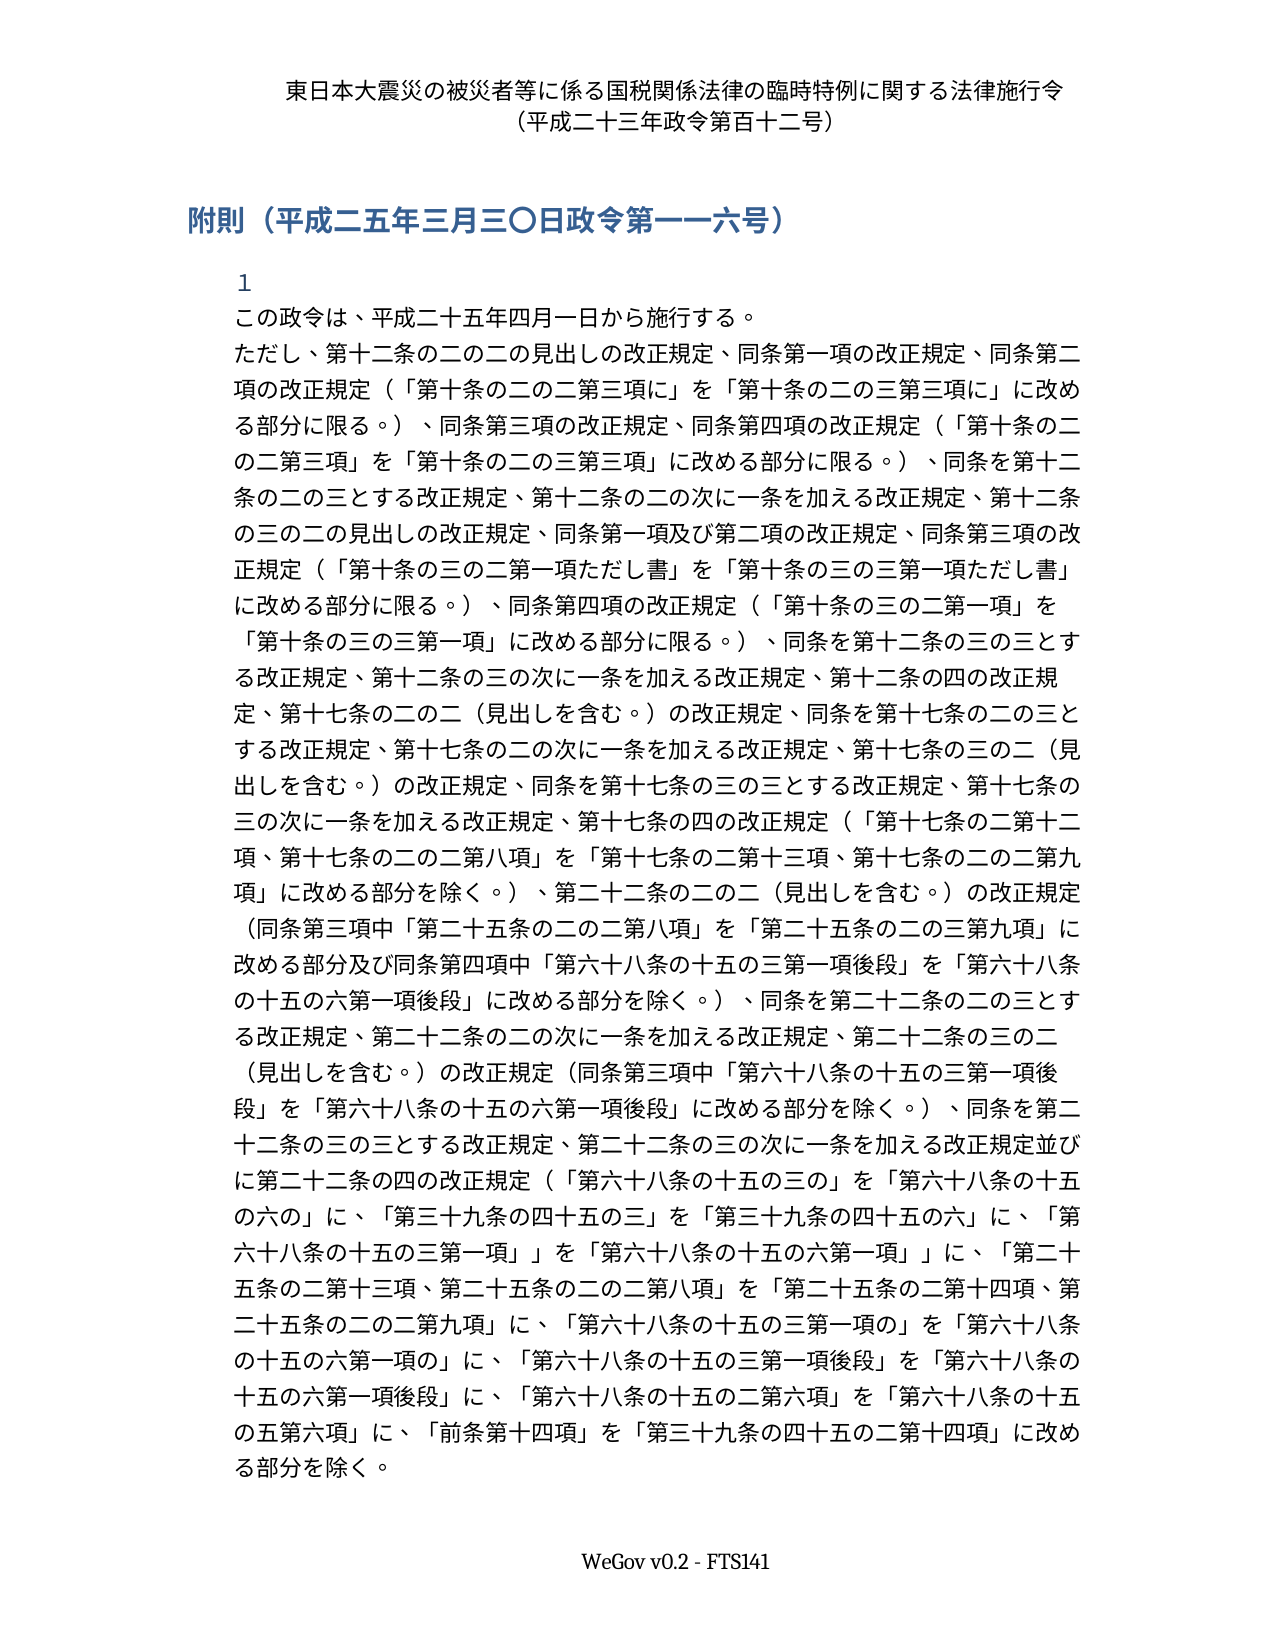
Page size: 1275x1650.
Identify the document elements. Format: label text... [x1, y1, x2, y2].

subtitle １ [233, 266, 1087, 298]
subtitle 附則（平成二五年三月三〇日政令第一一六号） [187, 200, 1087, 240]
